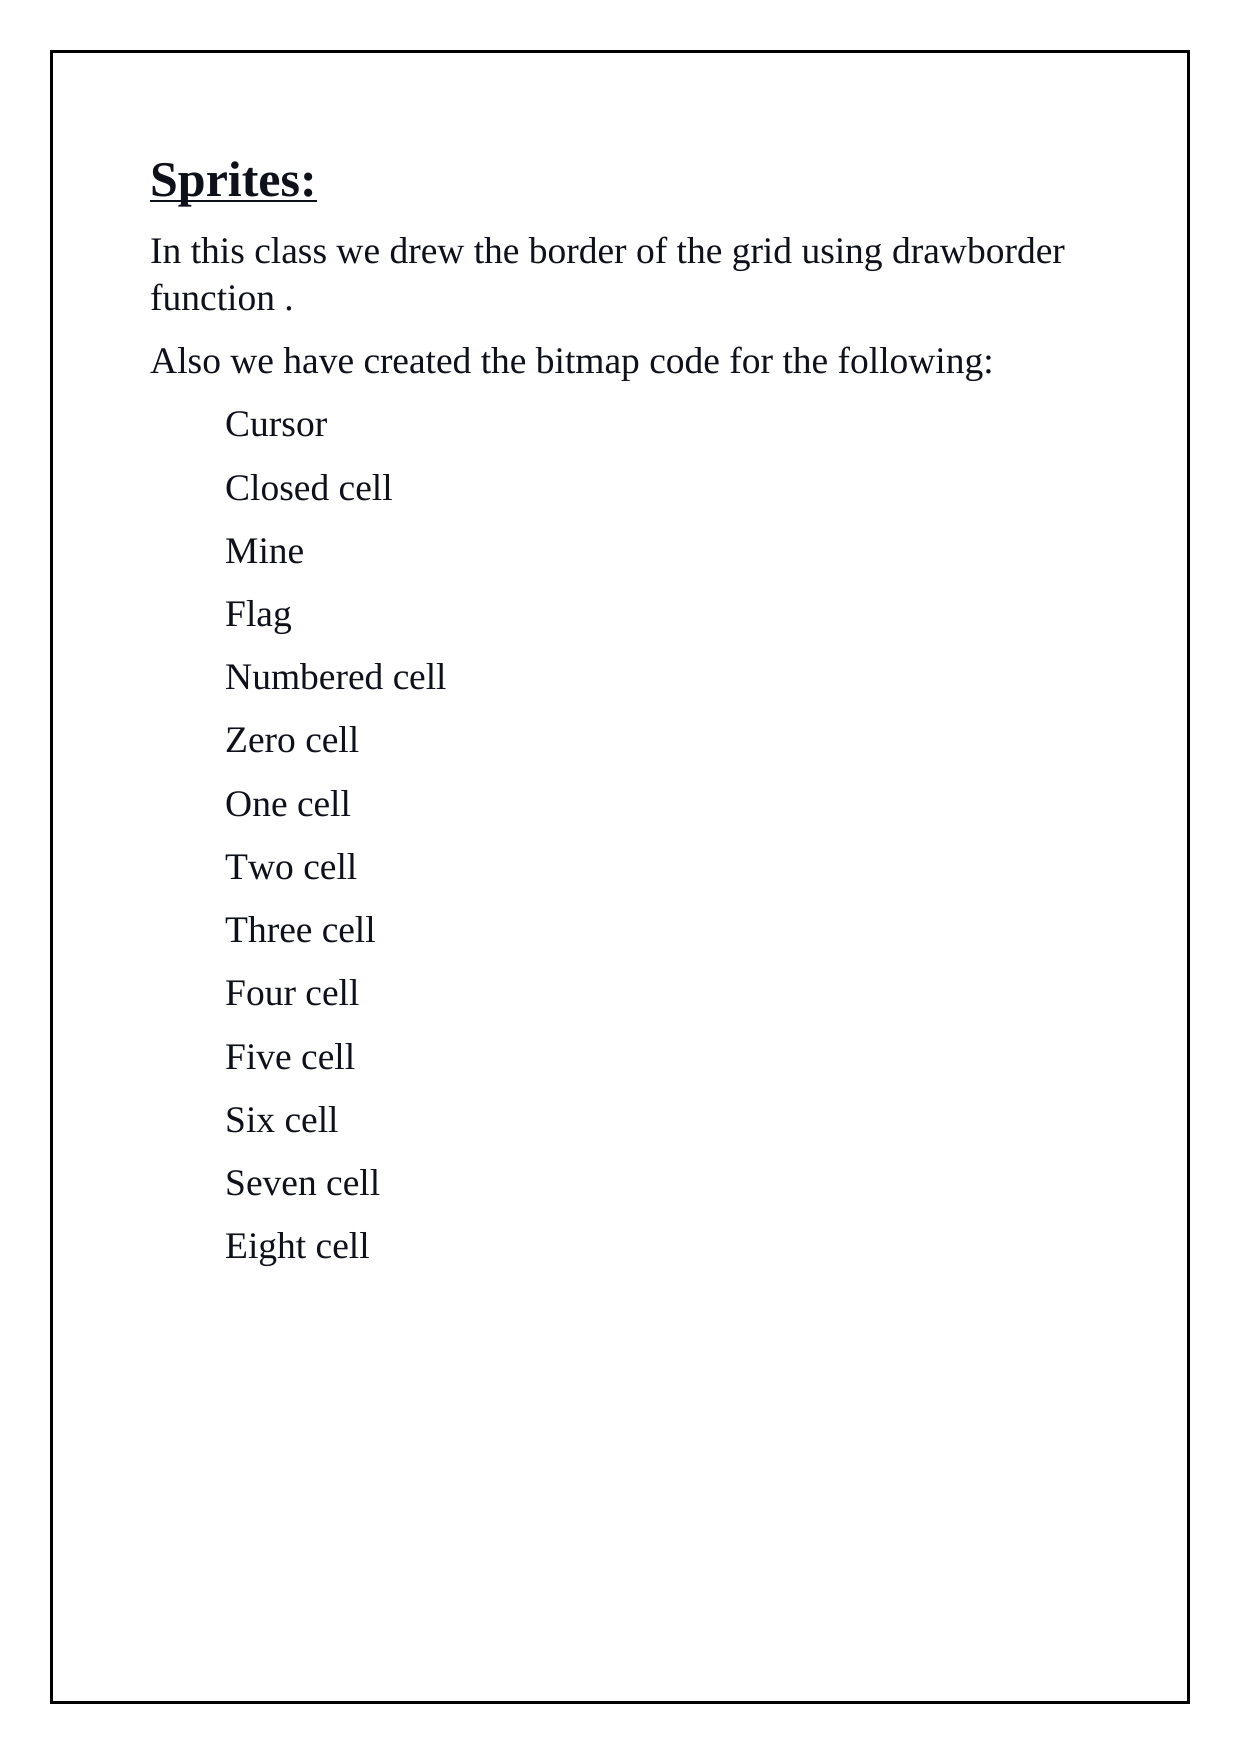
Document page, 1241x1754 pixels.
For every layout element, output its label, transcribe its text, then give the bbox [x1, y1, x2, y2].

text One cell [150, 781, 1090, 824]
text Numbered cell [150, 655, 1090, 698]
text Also we have created the bitmap code for the following: [150, 338, 1090, 382]
text Two cell [150, 844, 1090, 887]
text Zero cell [150, 718, 1090, 761]
text Mine [150, 528, 1090, 571]
text Six cell [150, 1097, 1090, 1140]
text Seven cell [150, 1161, 1090, 1204]
text Sprites: [150, 150, 1090, 207]
text Closed cell [150, 465, 1090, 508]
text Four cell [150, 971, 1090, 1014]
text Cursor [150, 402, 1090, 445]
text Five cell [150, 1034, 1090, 1077]
text Flag [150, 591, 1090, 634]
text Three cell [150, 908, 1090, 951]
text Eight cell [150, 1224, 1090, 1267]
text In this class we drew the border of the grid using drawborder function . [150, 229, 1090, 318]
